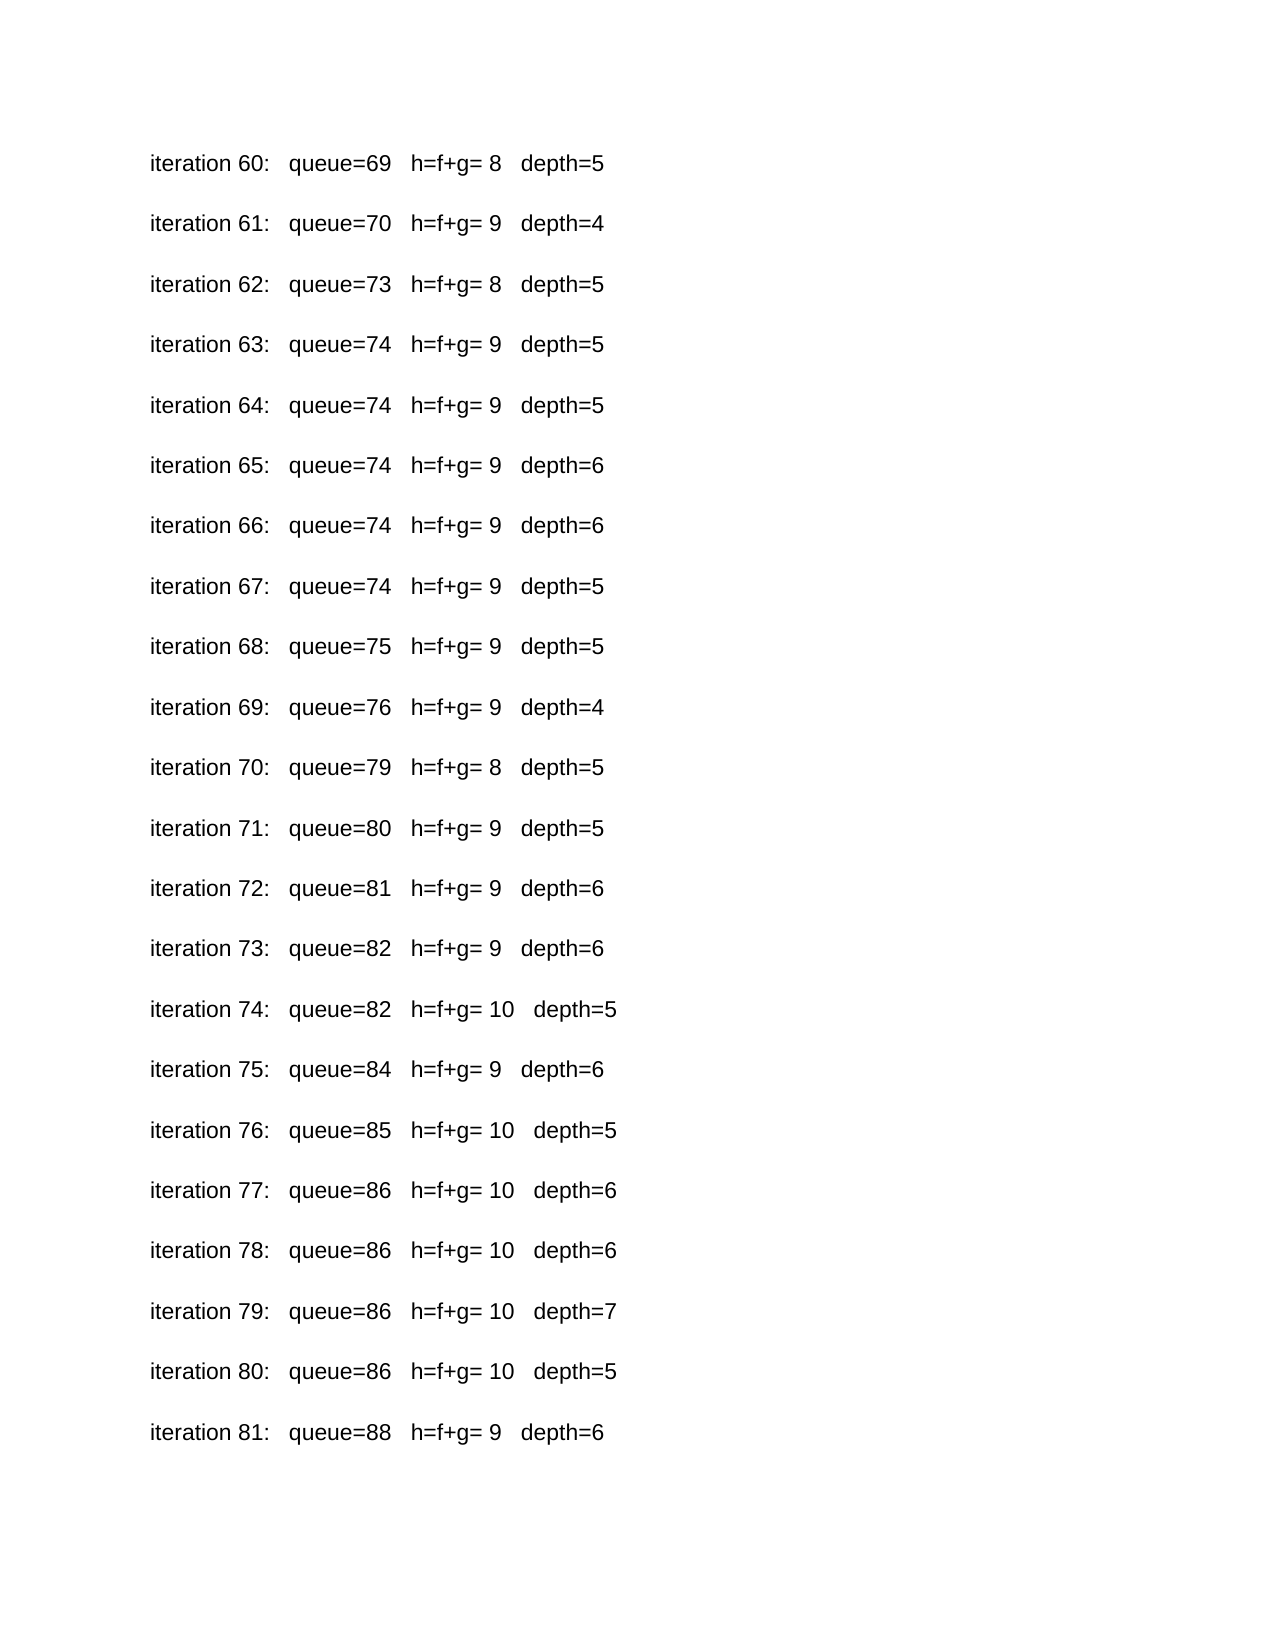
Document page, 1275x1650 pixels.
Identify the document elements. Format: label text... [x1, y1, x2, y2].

text iteration 62: queue=73 h=f+g= 8 depth=5 [150, 271, 1125, 297]
text iteration 78: queue=86 h=f+g= 10 depth=6 [150, 1237, 1125, 1264]
text iteration 69: queue=76 h=f+g= 9 depth=4 [150, 694, 1125, 720]
text iteration 80: queue=86 h=f+g= 10 depth=5 [150, 1358, 1125, 1385]
text iteration 64: queue=74 h=f+g= 9 depth=5 [150, 392, 1125, 418]
text iteration 66: queue=74 h=f+g= 9 depth=6 [150, 512, 1125, 539]
text iteration 75: queue=84 h=f+g= 9 depth=6 [150, 1056, 1125, 1083]
text iteration 79: queue=86 h=f+g= 10 depth=7 [150, 1298, 1125, 1324]
text iteration 71: queue=80 h=f+g= 9 depth=5 [150, 814, 1125, 841]
text iteration 76: queue=85 h=f+g= 10 depth=5 [150, 1117, 1125, 1143]
text iteration 61: queue=70 h=f+g= 9 depth=4 [150, 210, 1125, 237]
text iteration 72: queue=81 h=f+g= 9 depth=6 [150, 875, 1125, 901]
text iteration 74: queue=82 h=f+g= 10 depth=5 [150, 996, 1125, 1022]
text iteration 63: queue=74 h=f+g= 9 depth=5 [150, 331, 1125, 358]
text iteration 65: queue=74 h=f+g= 9 depth=6 [150, 452, 1125, 478]
text iteration 77: queue=86 h=f+g= 10 depth=6 [150, 1177, 1125, 1203]
text iteration 73: queue=82 h=f+g= 9 depth=6 [150, 935, 1125, 962]
text iteration 68: queue=75 h=f+g= 9 depth=5 [150, 633, 1125, 660]
text iteration 70: queue=79 h=f+g= 8 depth=5 [150, 754, 1125, 781]
text iteration 60: queue=69 h=f+g= 8 depth=5 [150, 150, 1125, 176]
text iteration 81: queue=88 h=f+g= 9 depth=6 [150, 1419, 1125, 1445]
text iteration 67: queue=74 h=f+g= 9 depth=5 [150, 573, 1125, 599]
